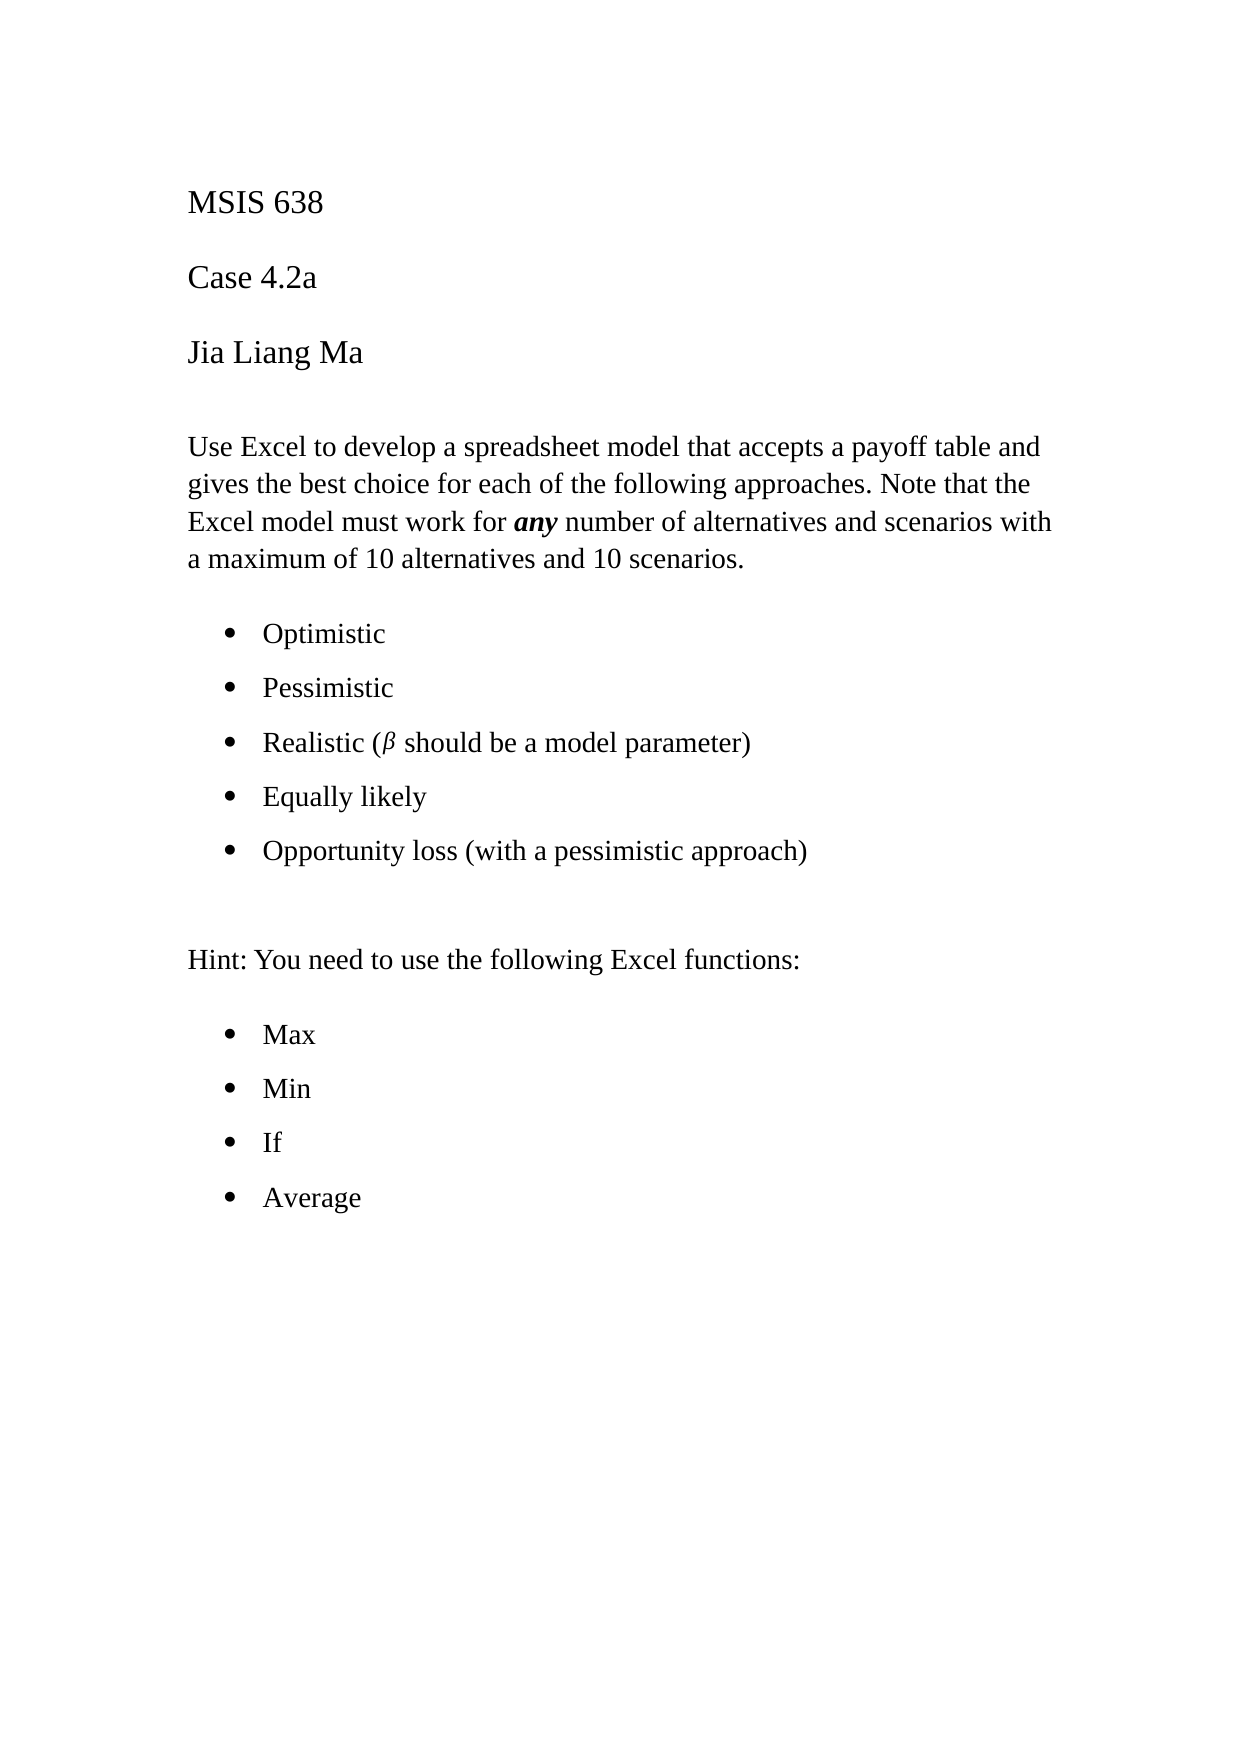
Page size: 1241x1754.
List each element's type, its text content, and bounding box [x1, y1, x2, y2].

text MSIS 638 [187, 164, 1053, 239]
list Realistic ( should be a model parameter) [225, 723, 1053, 761]
text Hint: You need to use the following Excel functions: [187, 940, 1053, 977]
text Jia Liang Ma [187, 314, 1053, 389]
text Use Excel to develop a spreadsheet model that accepts a payoff table and gives the best choice for each of the following approaches. Note that the Excel model must work for any number of alternatives and scenarios with a maximum of 10 alternatives and 10 scenarios. [187, 427, 1053, 577]
list Pessimistic [225, 669, 1053, 706]
list If [225, 1123, 1053, 1161]
list Min [225, 1069, 1053, 1107]
list Average [225, 1178, 1053, 1215]
list Equally likely [225, 777, 1053, 815]
list Max [225, 1015, 1053, 1052]
list Opportunity loss (with a pessimistic approach) [225, 832, 1053, 869]
text Case 4.2a [187, 239, 1053, 314]
list Optimistic [225, 614, 1053, 652]
